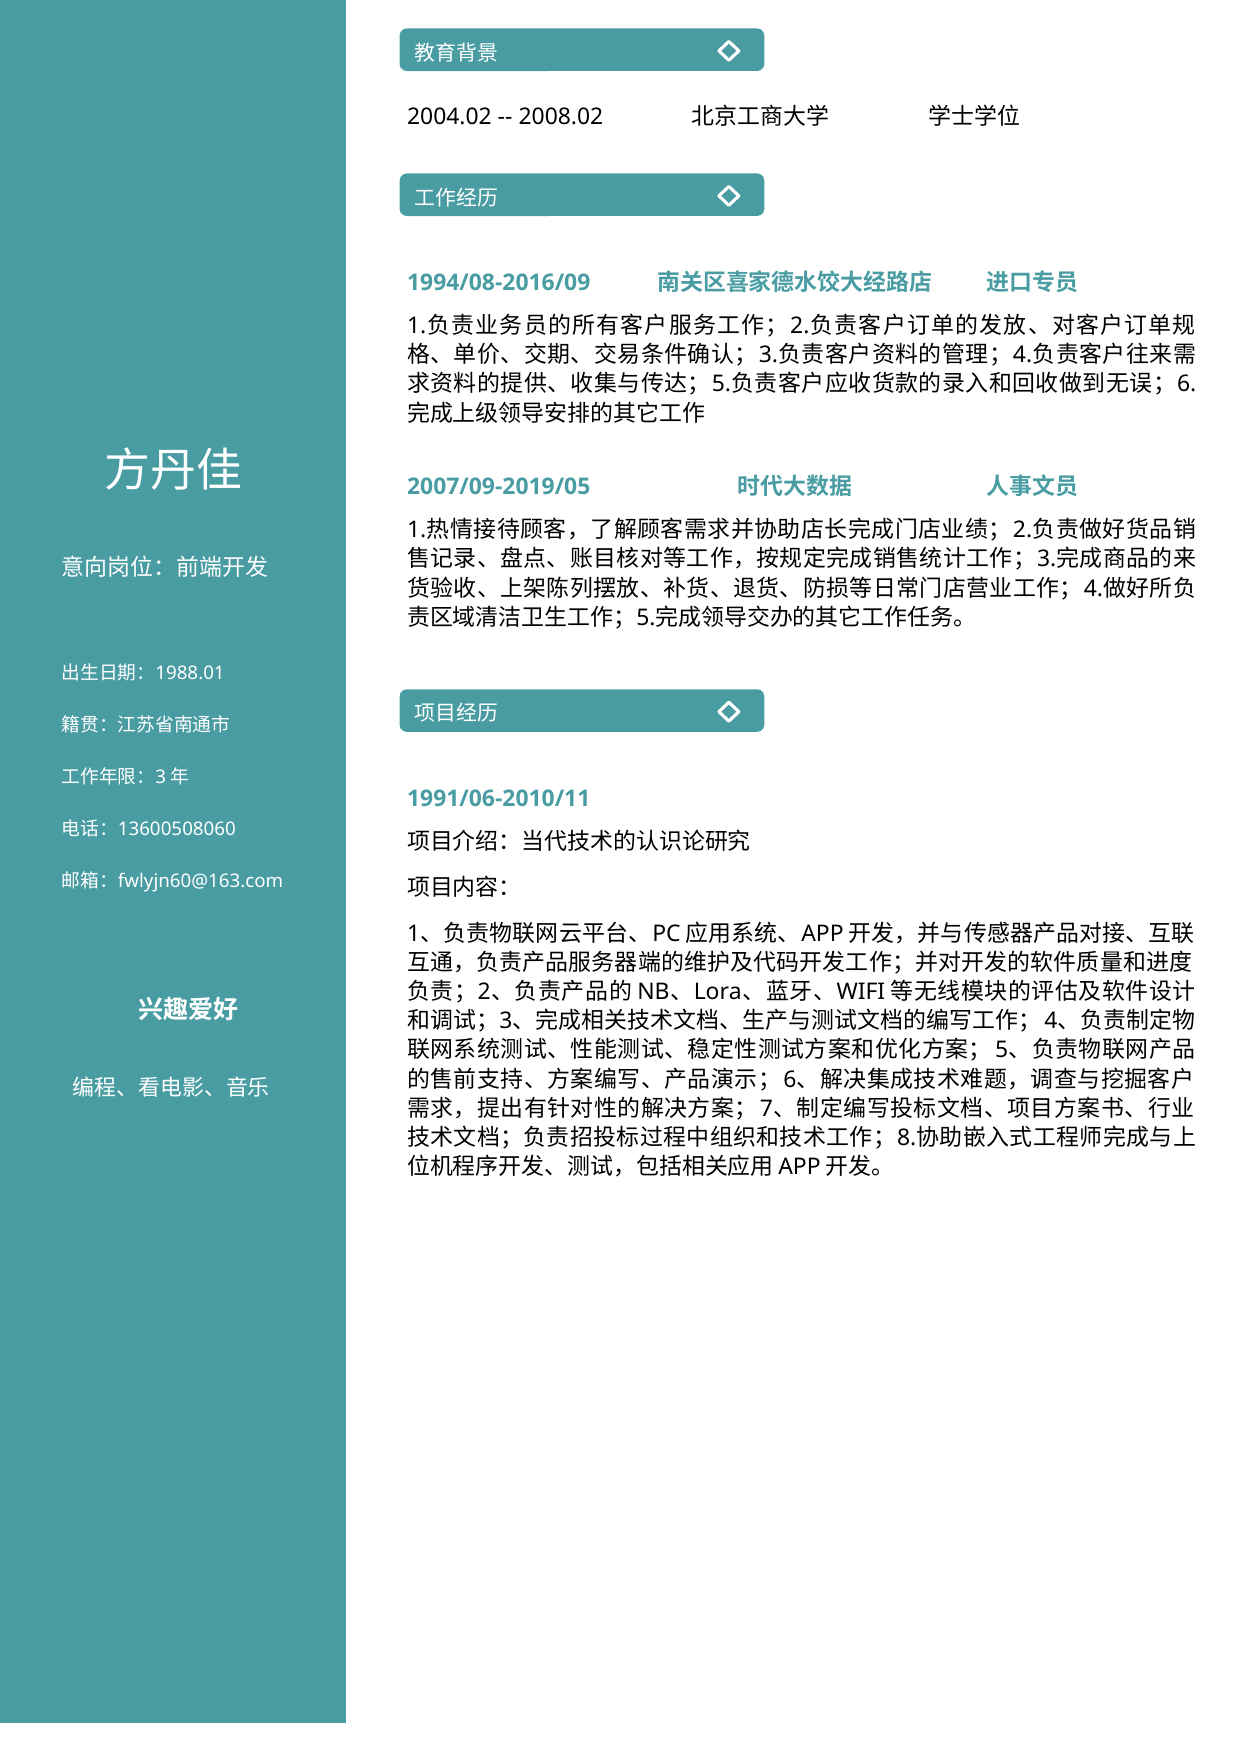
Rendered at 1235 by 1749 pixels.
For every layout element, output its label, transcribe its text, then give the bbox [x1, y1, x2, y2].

table_header 2004.02 -- 2008.02 北京工商大学 学士学位 1994/08-2016/09 南关区喜家德水饺大经路店 进口专员 1.负责业务员的所有客户服务工作；2.负责客户订单的发放、对客户订单规格、单价、交期、交易条件确认；3.负责客户资料的管理；4.负责客户往来需求资料的提供、收集与传达；5.负责客户应收货款的录入和回收做到无误；6.完成上级领导安排的其它工作 2007/09-2019/05 时代大数据 人事文员 1.热情接待顾客，了解顾客需求并协助店长完成门店业绩；2.负责做好货品销售记录、盘点、账目核对等工作，按规定完成销售统计工作；3.完成商品的来货验收、上架陈列摆放、补货、退货、防损等日常门店营业工作；4.做好所负责区域清洁卫生工作；5.完成领导交办的其它工作任务。 1991/06-2010/11 项目介绍：当代技术的认识论研究 项目内容： 1、负责物联网云平台、PC应用系统、APP开发，并与传感器产品对接、互联互通，负责产品服务器端的维护及代码开发工作；并对开发的软件质量和进度负责；2、负责产品的NB、Lora、蓝牙、WIFI等无线模块的评估及软件设计和调试；3、完成相关技术文档、生产与测试文档的编写工作；4、负责制定物联网系统测试、性能测试、稳定性测试方案和优化方案；5、负责物联网产品的售前支持、方案编写、产品演示；6、解决集成技术难题，调查与挖掘客户需求，提出有针对性的解决方案；7、制定编写投标文档、项目方案书、行业技术文档；负责招投标过程中组织和技术工作；8.协助嵌入式工程师完成与上位机程序开发、测试，包括相关应用APP开发。 [346, 0, 1234, 1723]
table_header 方丹佳 意向岗位：前端开发 出生日期：1988.01 籍贯：江苏省南通市 工作年限：3年 电话：13600508060 邮箱：fwlyjn60@163.com 兴趣爱好 编程、看电影、音乐 [0, 0, 346, 1723]
